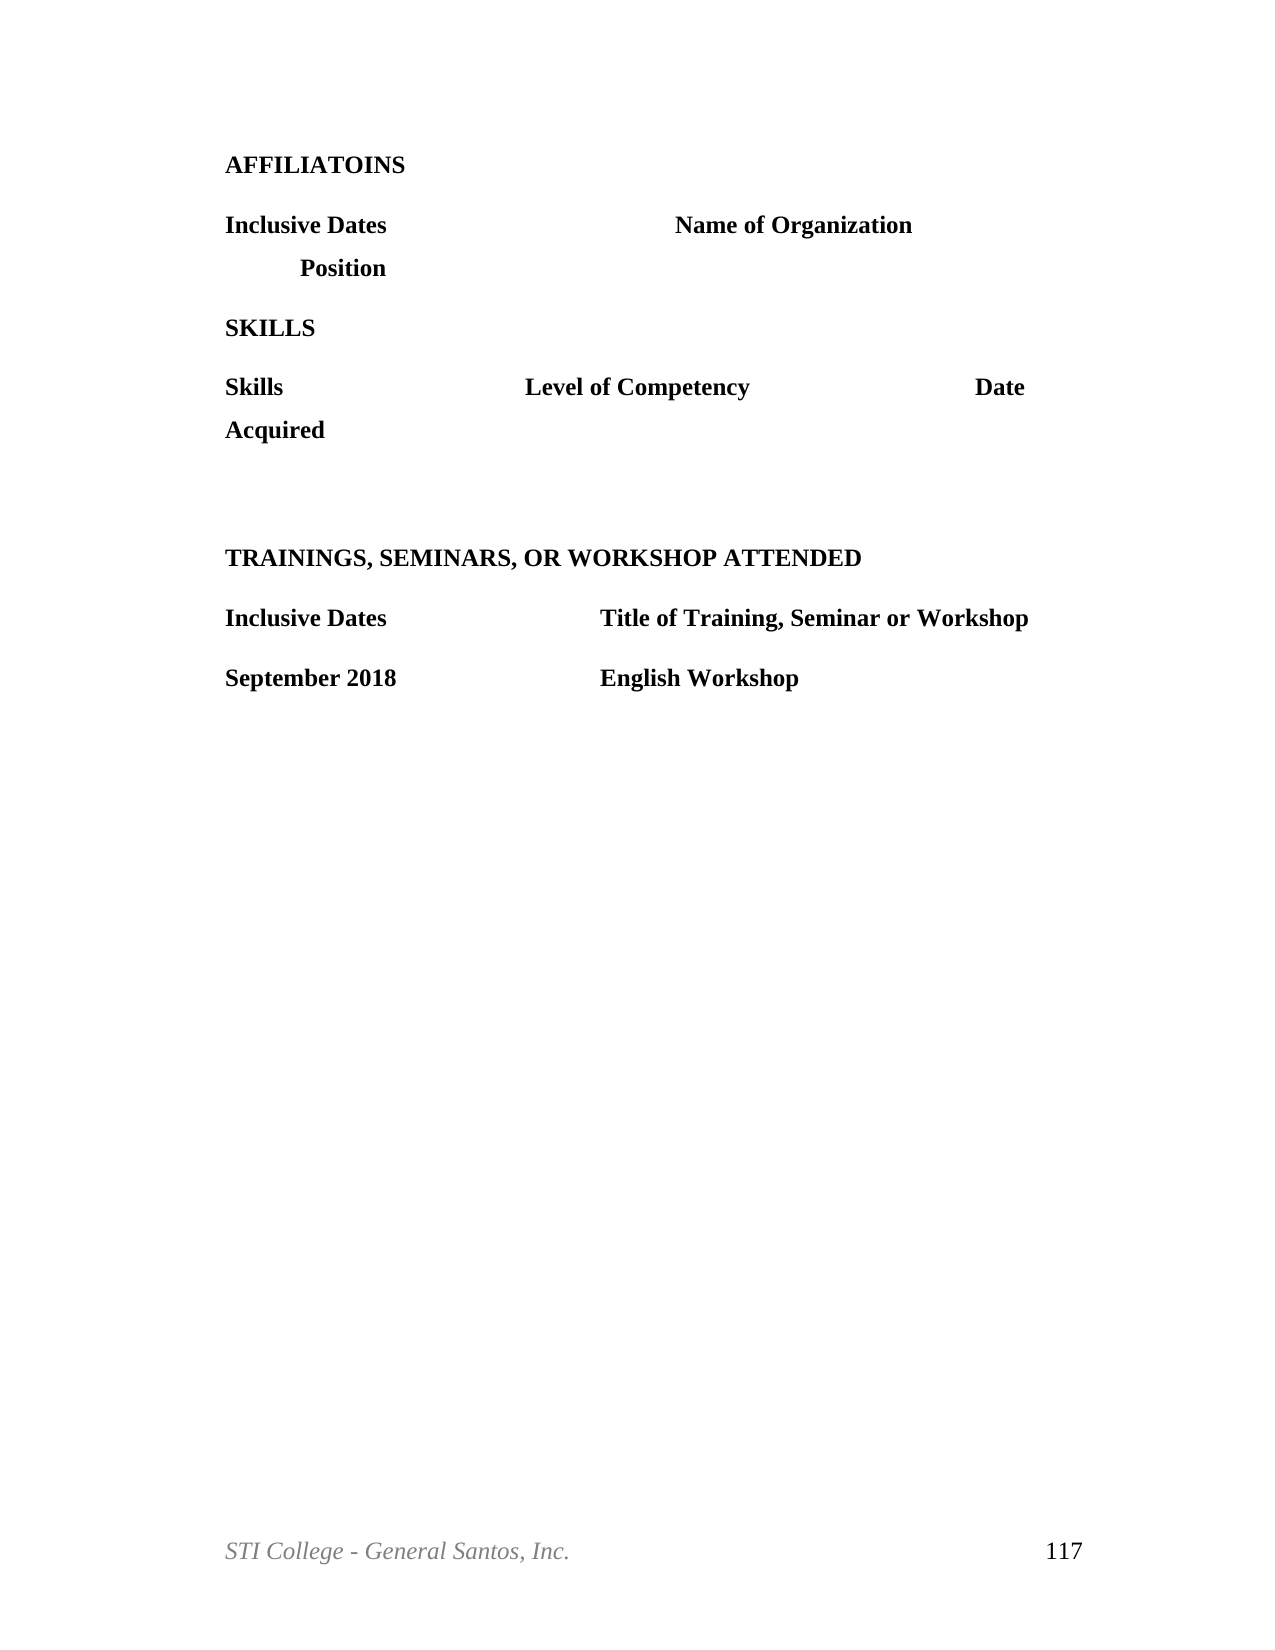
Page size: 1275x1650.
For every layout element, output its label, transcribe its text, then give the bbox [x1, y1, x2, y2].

text AFFILIATOINS [225, 150, 1125, 179]
text September 2018 English Workshop [225, 663, 1125, 692]
text SKILLS [225, 313, 1125, 341]
text TRAININGS, SEMINARS, OR WORKSHOP ATTENDED [225, 543, 1125, 572]
text Inclusive Dates Name of Organization Position [225, 210, 1125, 282]
text Inclusive Dates Title of Training, Seminar or Workshop [225, 603, 1125, 632]
text Skills Level of Competency Date Acquired [225, 372, 1125, 444]
